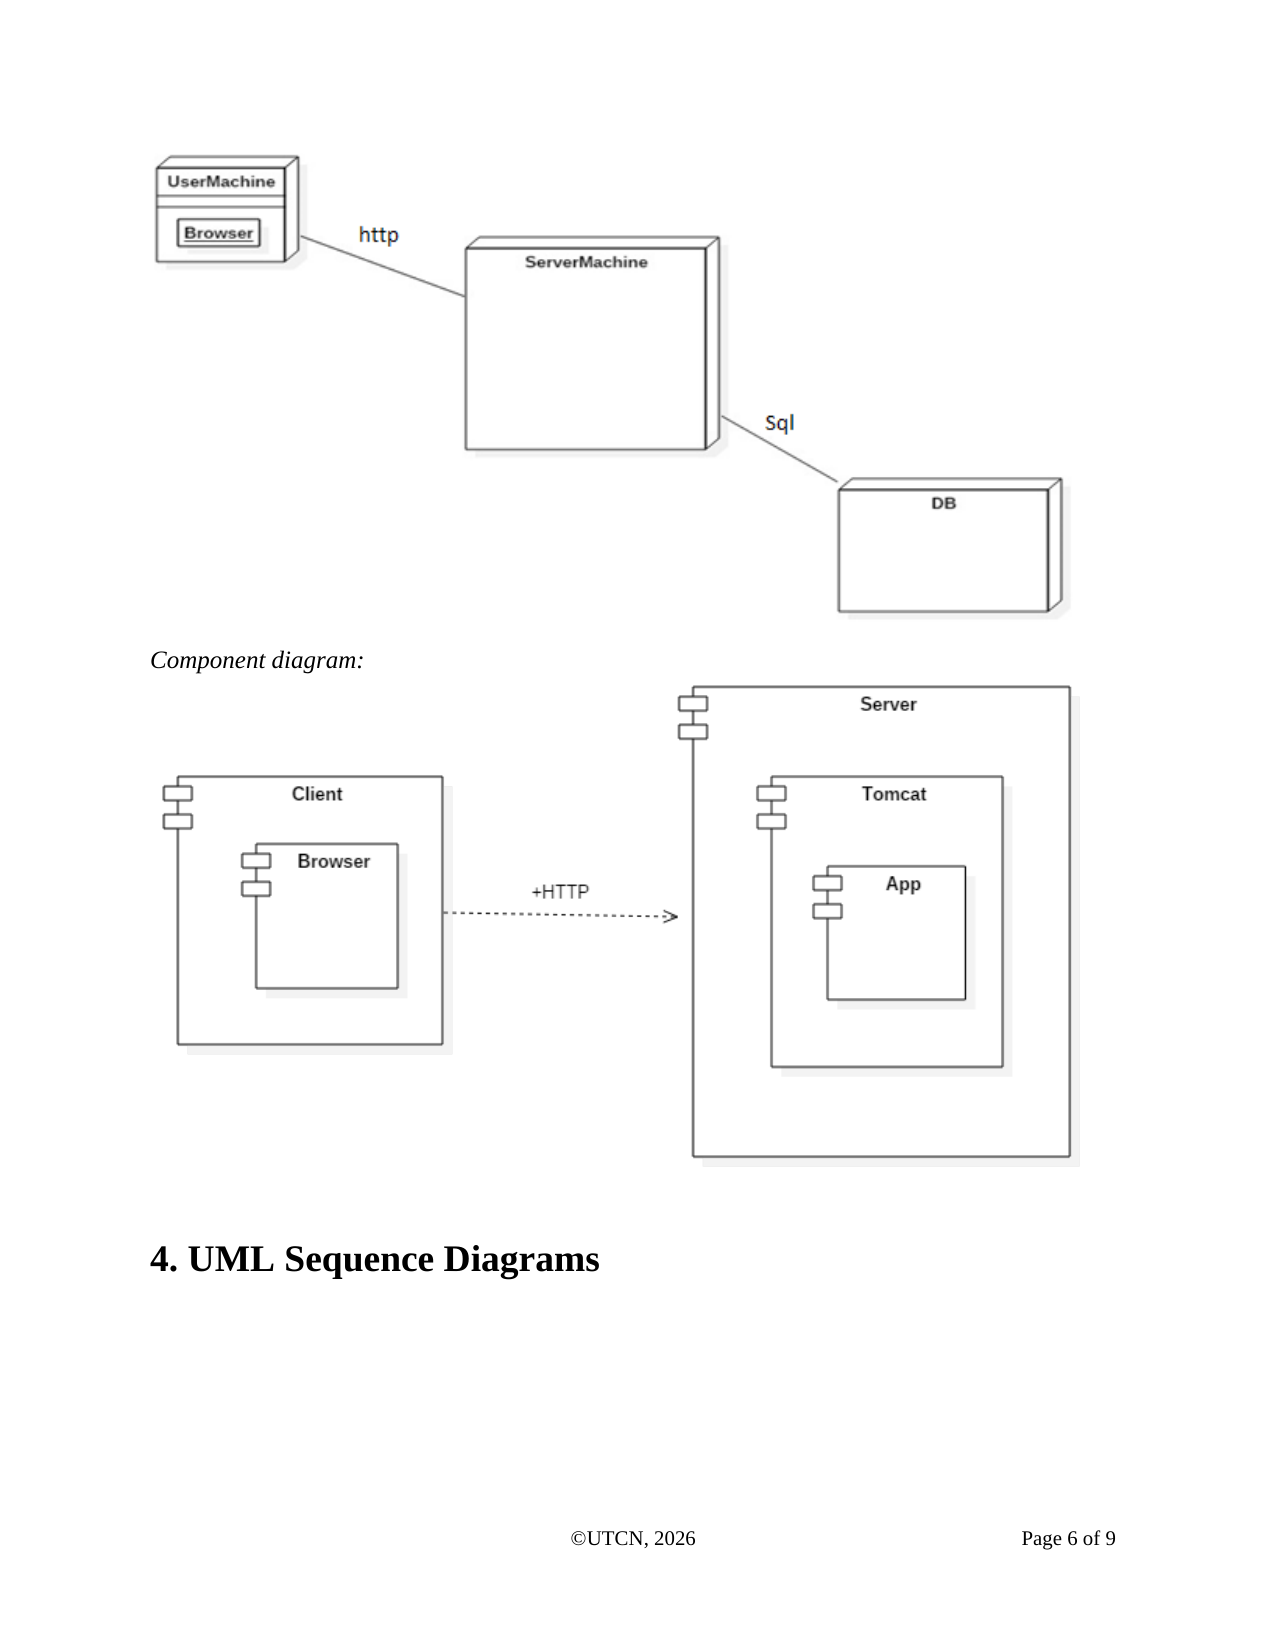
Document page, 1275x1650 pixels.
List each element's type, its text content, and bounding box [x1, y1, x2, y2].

text Component diagram: [150, 645, 1125, 673]
picture [150, 673, 1125, 1213]
title 4. UML Sequence Diagrams [150, 1236, 1125, 1279]
picture [150, 150, 1096, 645]
